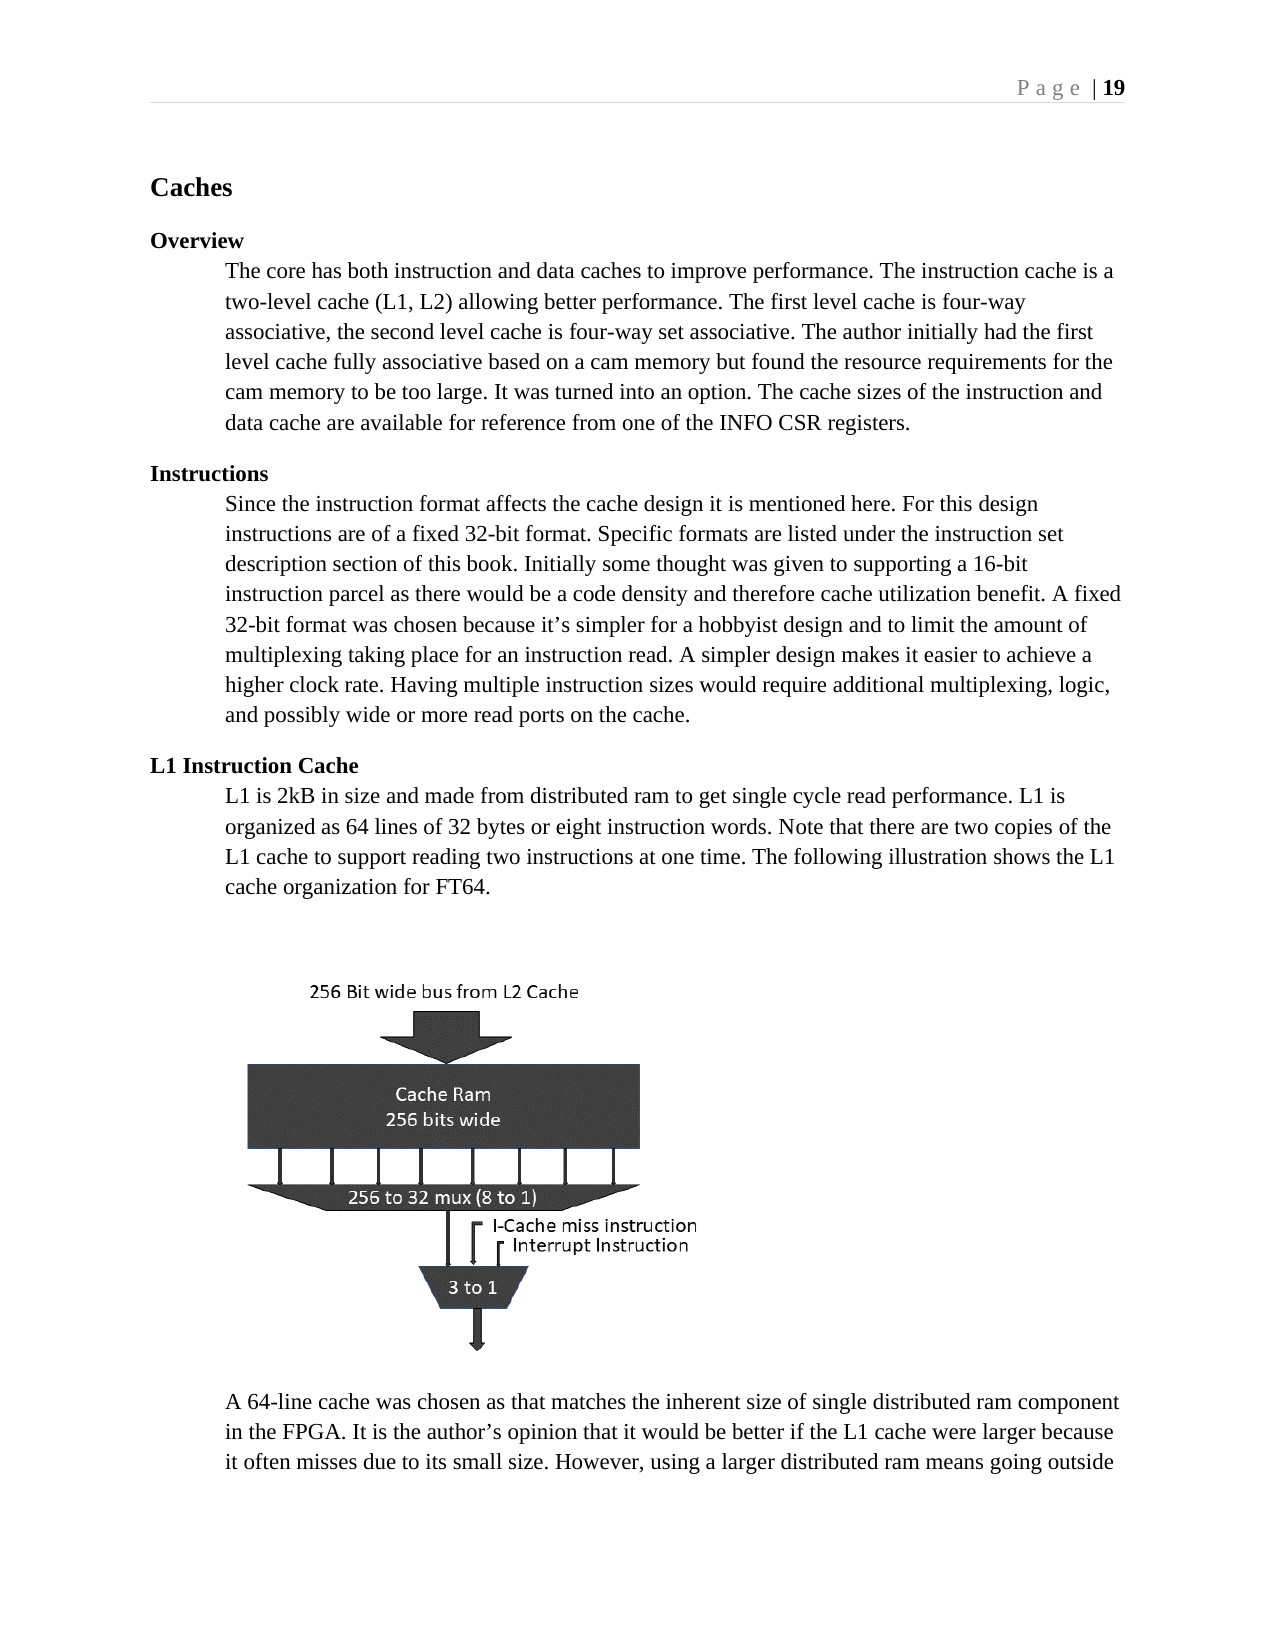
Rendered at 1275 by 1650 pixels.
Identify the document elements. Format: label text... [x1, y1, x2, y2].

list The core has both instruction and data caches to improve performance. The instruction cache is a two-level cache (L1, L2) allowing better performance. The first level cache is four-way associative, the second level cache is four-way set associative. The author initially had the first level cache fully associative based on a cam memory but found the resource requirements for the cam memory to be too large. It was turned into an option. The cache sizes of the instruction and data cache are available for reference from one of the INFO CSR registers. [225, 258, 1125, 435]
subtitle L1 Instruction Cache [150, 752, 1125, 779]
subtitle Caches [150, 171, 1125, 202]
text L1 is 2kB in size and made from distributed ram to get single cycle read performance. L1 is organized as 64 lines of 32 bytes or eight instruction words. Note that there are two copies of the L1 cache to support reading two instructions at one time. The following illustration shows the L1 cache organization for FT64. [225, 783, 1125, 899]
picture [225, 975, 710, 1364]
subtitle Overview [150, 227, 1125, 254]
subtitle Instructions [150, 460, 1125, 486]
text Since the instruction format affects the cache design it is mentioned here. For this design instructions are of a fixed 32-bit format. Specific formats are listed under the instruction set description section of this book. Initially some thought was given to supporting a 16-bit instruction parcel as there would be a code density and therefore cache utilization benefit. A fixed 32-bit format was chosen because it’s simpler for a hobbyist design and to limit the amount of multiplexing taking place for an instruction read. A simpler design makes it easier to achieve a higher clock rate. Having multiple instruction sizes would require additional multiplexing, logic, and possibly wide or more read ports on the cache. [225, 490, 1125, 728]
